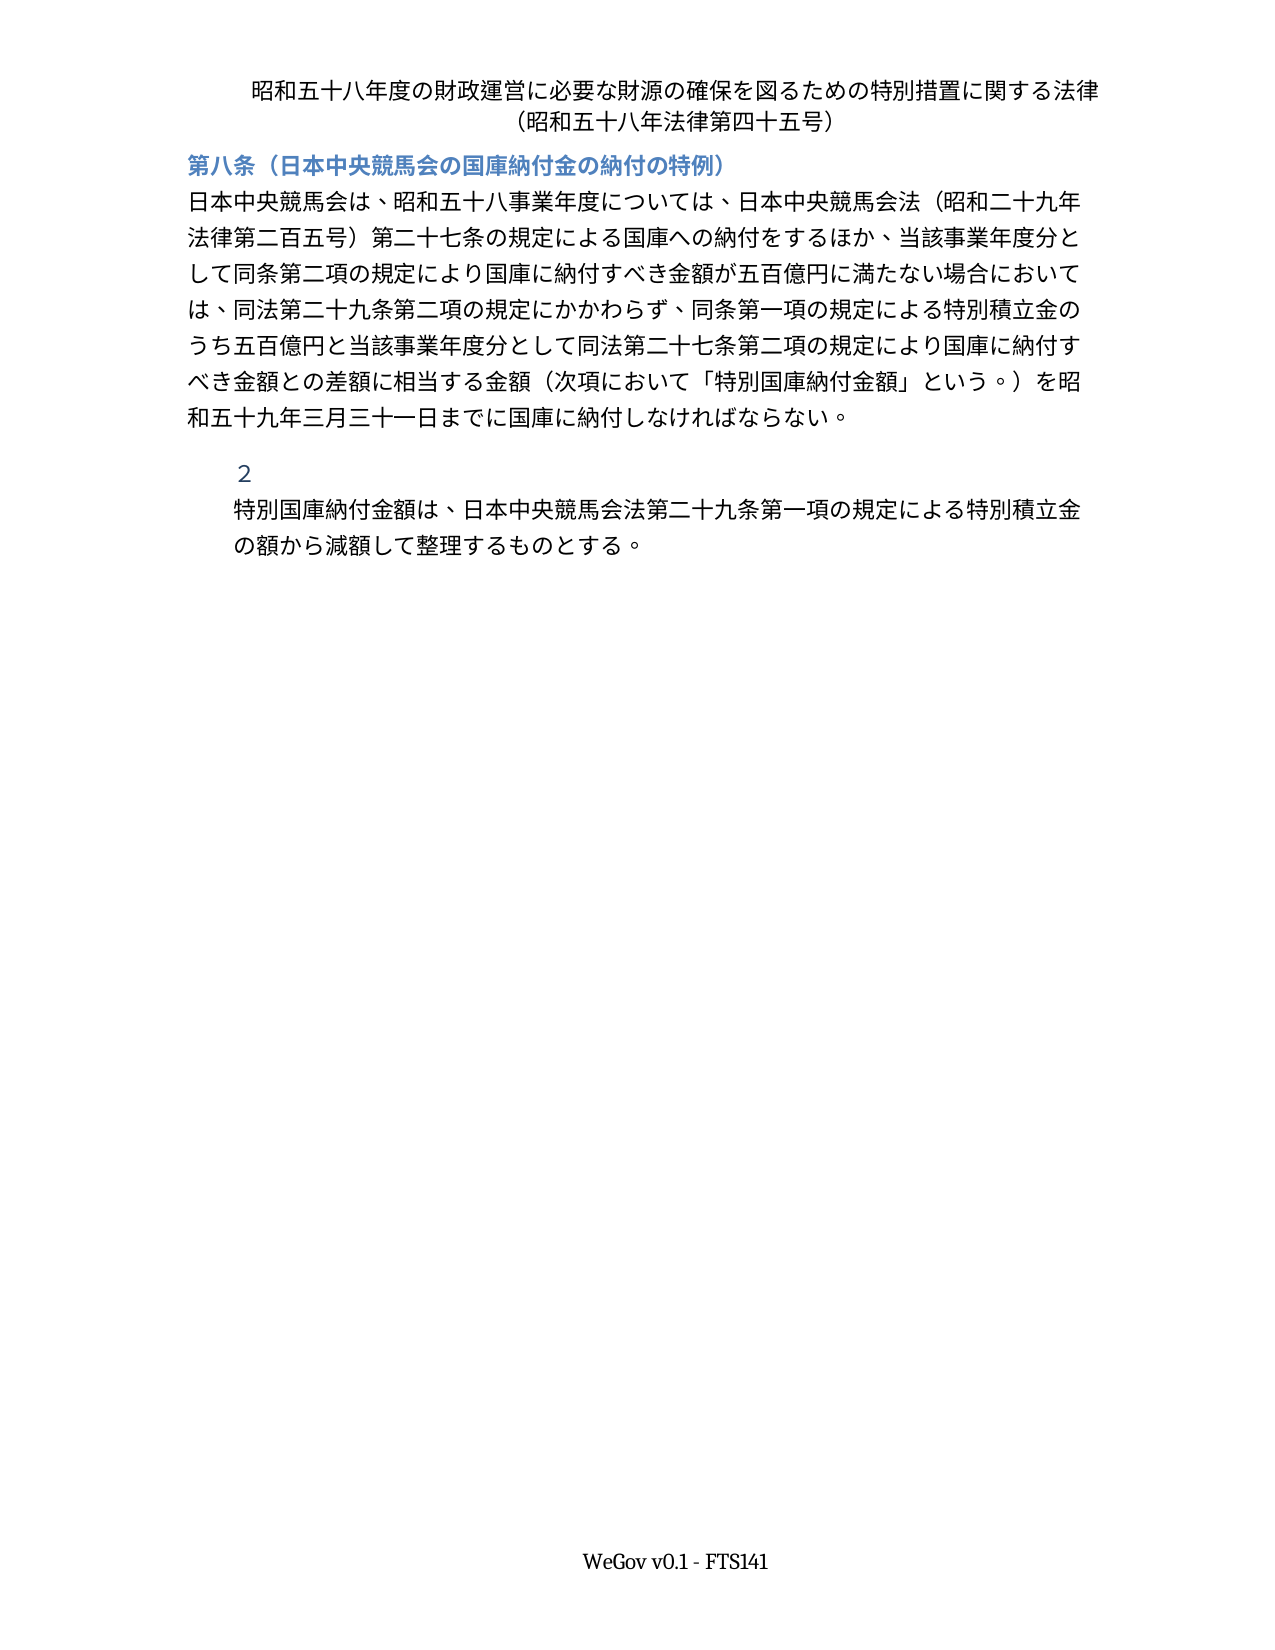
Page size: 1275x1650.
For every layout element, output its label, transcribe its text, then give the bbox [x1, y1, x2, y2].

subtitle 第八条（日本中央競馬会の国庫納付金の納付の特例） [187, 150, 1087, 181]
text 日本中央競馬会は、昭和五十八事業年度については、日本中央競馬会法（昭和二十九年法律第二百五号）第二十七条の規定による国庫への納付をするほか、当該事業年度分として同条第二項の規定により国庫に納付すべき金額が五百億円に満たない場合においては、同法第二十九条第二項の規定にかかわらず、同条第一項の規定による特別積立金のうち五百億円と当該事業年度分として同法第二十七条第二項の規定により国庫に納付すべき金額との差額に相当する金額（次項において「特別国庫納付金額」という。）を昭和五十九年三月三十一日までに国庫に納付しなければならない。 [187, 186, 1087, 433]
text 特別国庫納付金額は、日本中央競馬会法第二十九条第一項の規定による特別積立金の額から減額して整理するものとする。 [233, 494, 1087, 561]
subtitle ２ [233, 458, 1087, 489]
